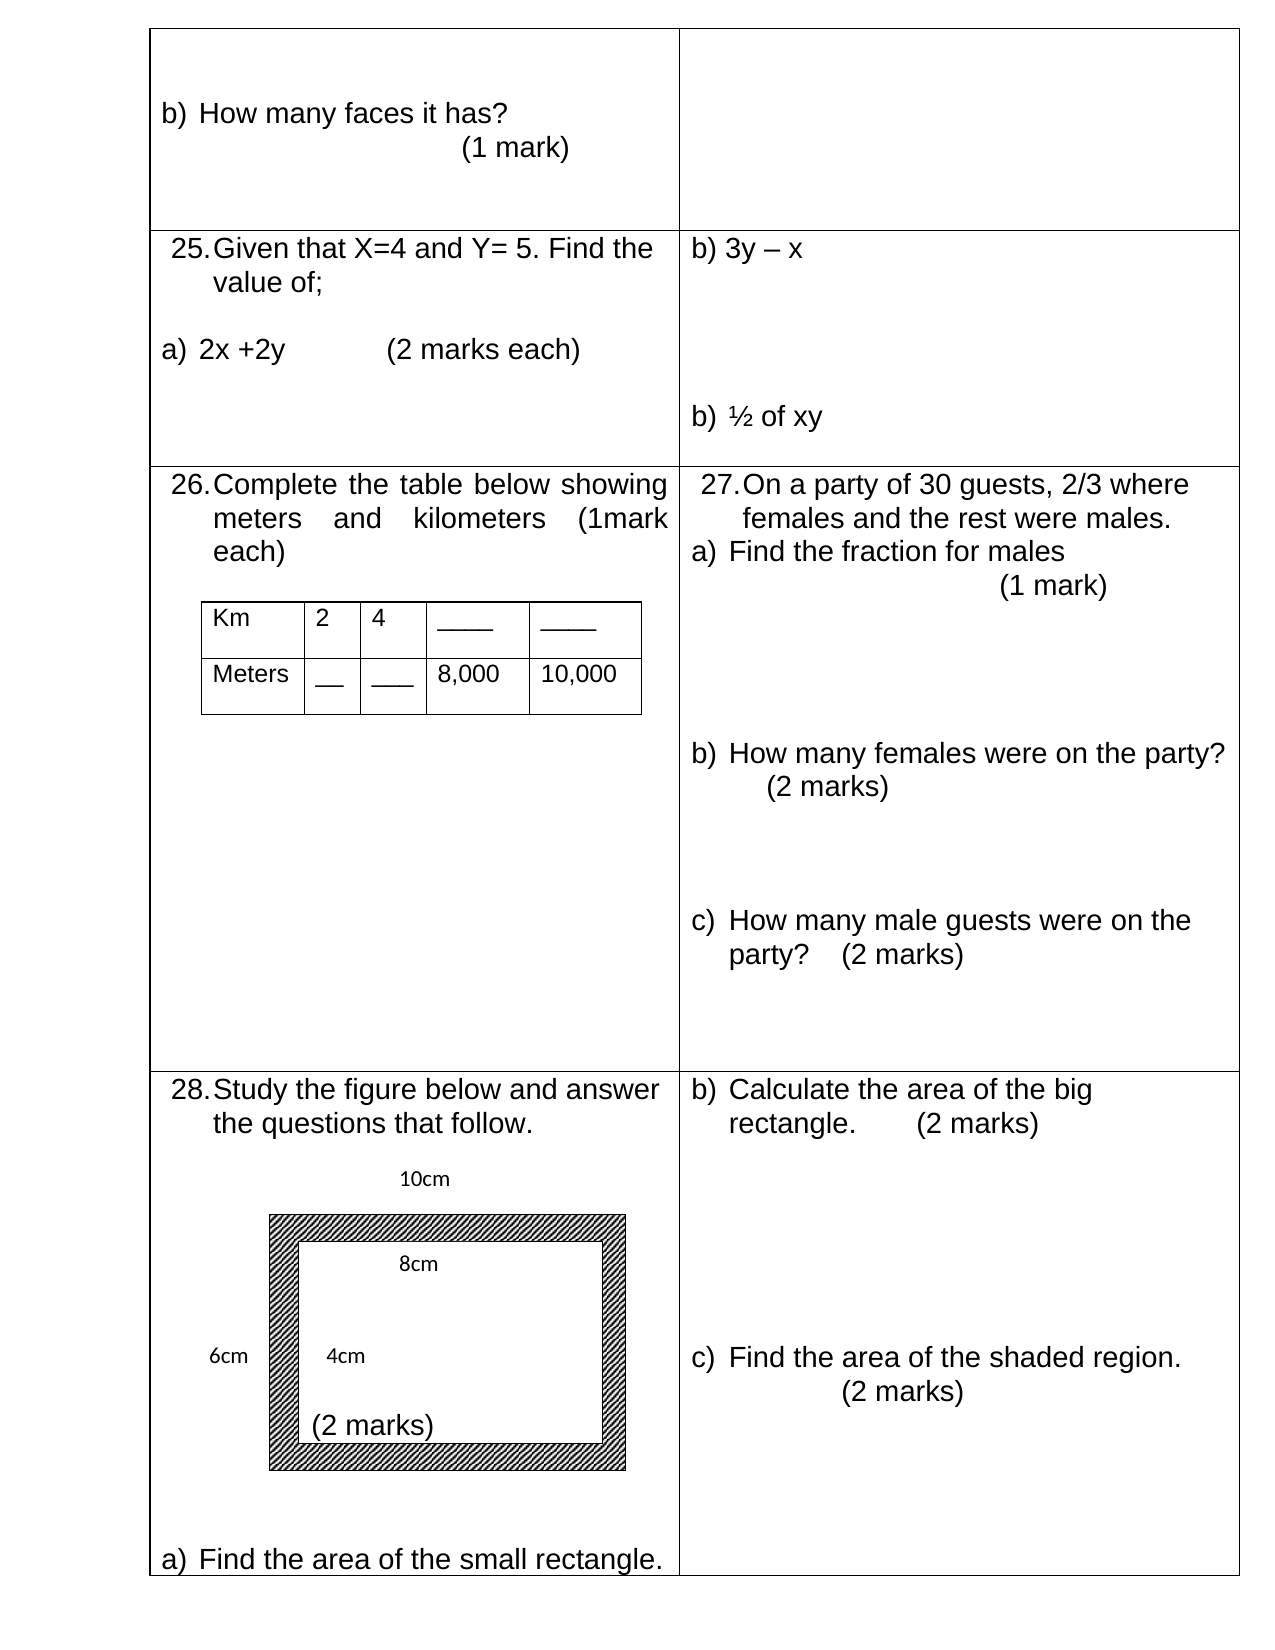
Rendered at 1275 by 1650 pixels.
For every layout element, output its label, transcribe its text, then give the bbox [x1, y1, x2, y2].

table_cell b) 3y – x ½ of xy [680, 231, 1239, 466]
table_cell Complete the table below showing meters and kilometers (1mark each) [151, 467, 679, 1071]
table_cell Given that X=4 and Y= 5. Find the value of; 2x +2y (2 marks each) [151, 231, 679, 466]
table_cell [151, 29, 679, 230]
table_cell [680, 1072, 1239, 1575]
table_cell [680, 29, 1239, 230]
table_cell On a party of 30 guests, 2/3 where females and the rest were males. Find the fraction for males (1 mark) How many females were on the party? (2 marks) How many male guests were on the party? (2 marks) [680, 467, 1239, 1071]
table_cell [151, 1072, 679, 1575]
